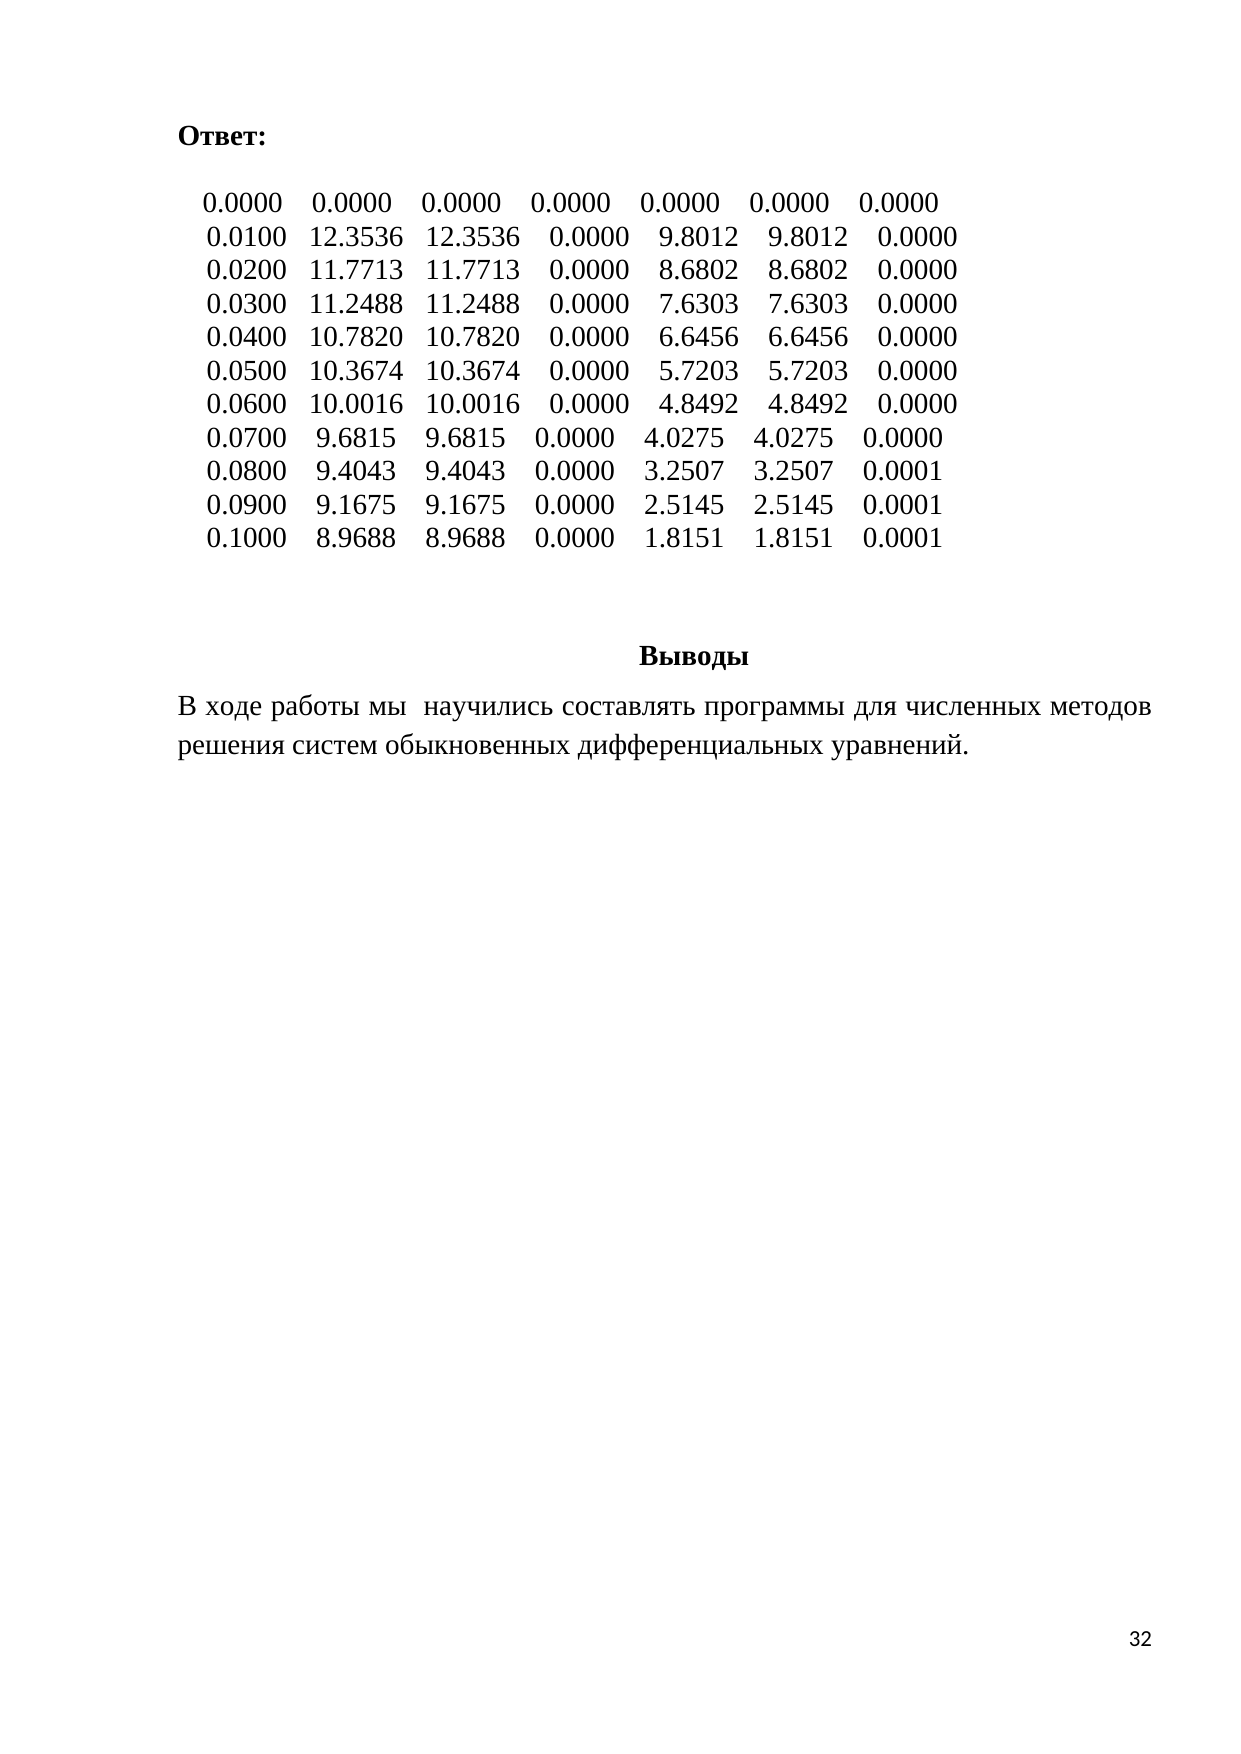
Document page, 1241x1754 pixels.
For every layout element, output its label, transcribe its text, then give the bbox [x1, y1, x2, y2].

text 0.0200 11.7713 11.7713 0.0000 8.6802 8.6802 0.0000 [177, 252, 1152, 286]
text 0.0900 9.1675 9.1675 0.0000 2.5145 2.5145 0.0001 [177, 487, 1152, 521]
text Выводы [177, 638, 1152, 672]
text 0.0000 0.0000 0.0000 0.0000 0.0000 0.0000 0.0000 [177, 185, 1152, 219]
text 0.0400 10.7820 10.7820 0.0000 6.6456 6.6456 0.0000 [177, 319, 1152, 353]
text 0.0500 10.3674 10.3674 0.0000 5.7203 5.7203 0.0000 [177, 353, 1152, 386]
text 0.0800 9.4043 9.4043 0.0000 3.2507 3.2507 0.0001 [177, 453, 1152, 487]
text 0.0600 10.0016 10.0016 0.0000 4.8492 4.8492 0.0000 [177, 386, 1152, 420]
text 0.0300 11.2488 11.2488 0.0000 7.6303 7.6303 0.0000 [177, 286, 1152, 319]
text Ответ: [177, 118, 1152, 152]
text 0.0100 12.3536 12.3536 0.0000 9.8012 9.8012 0.0000 [177, 219, 1152, 252]
text 0.1000 8.9688 8.9688 0.0000 1.8151 1.8151 0.0001 [177, 521, 1152, 554]
text В ходе работы мы научились составлять программы для численных методов решения систем обыкновенных дифференциальных уравнений. [177, 688, 1152, 760]
text 0.0700 9.6815 9.6815 0.0000 4.0275 4.0275 0.0000 [177, 420, 1152, 453]
